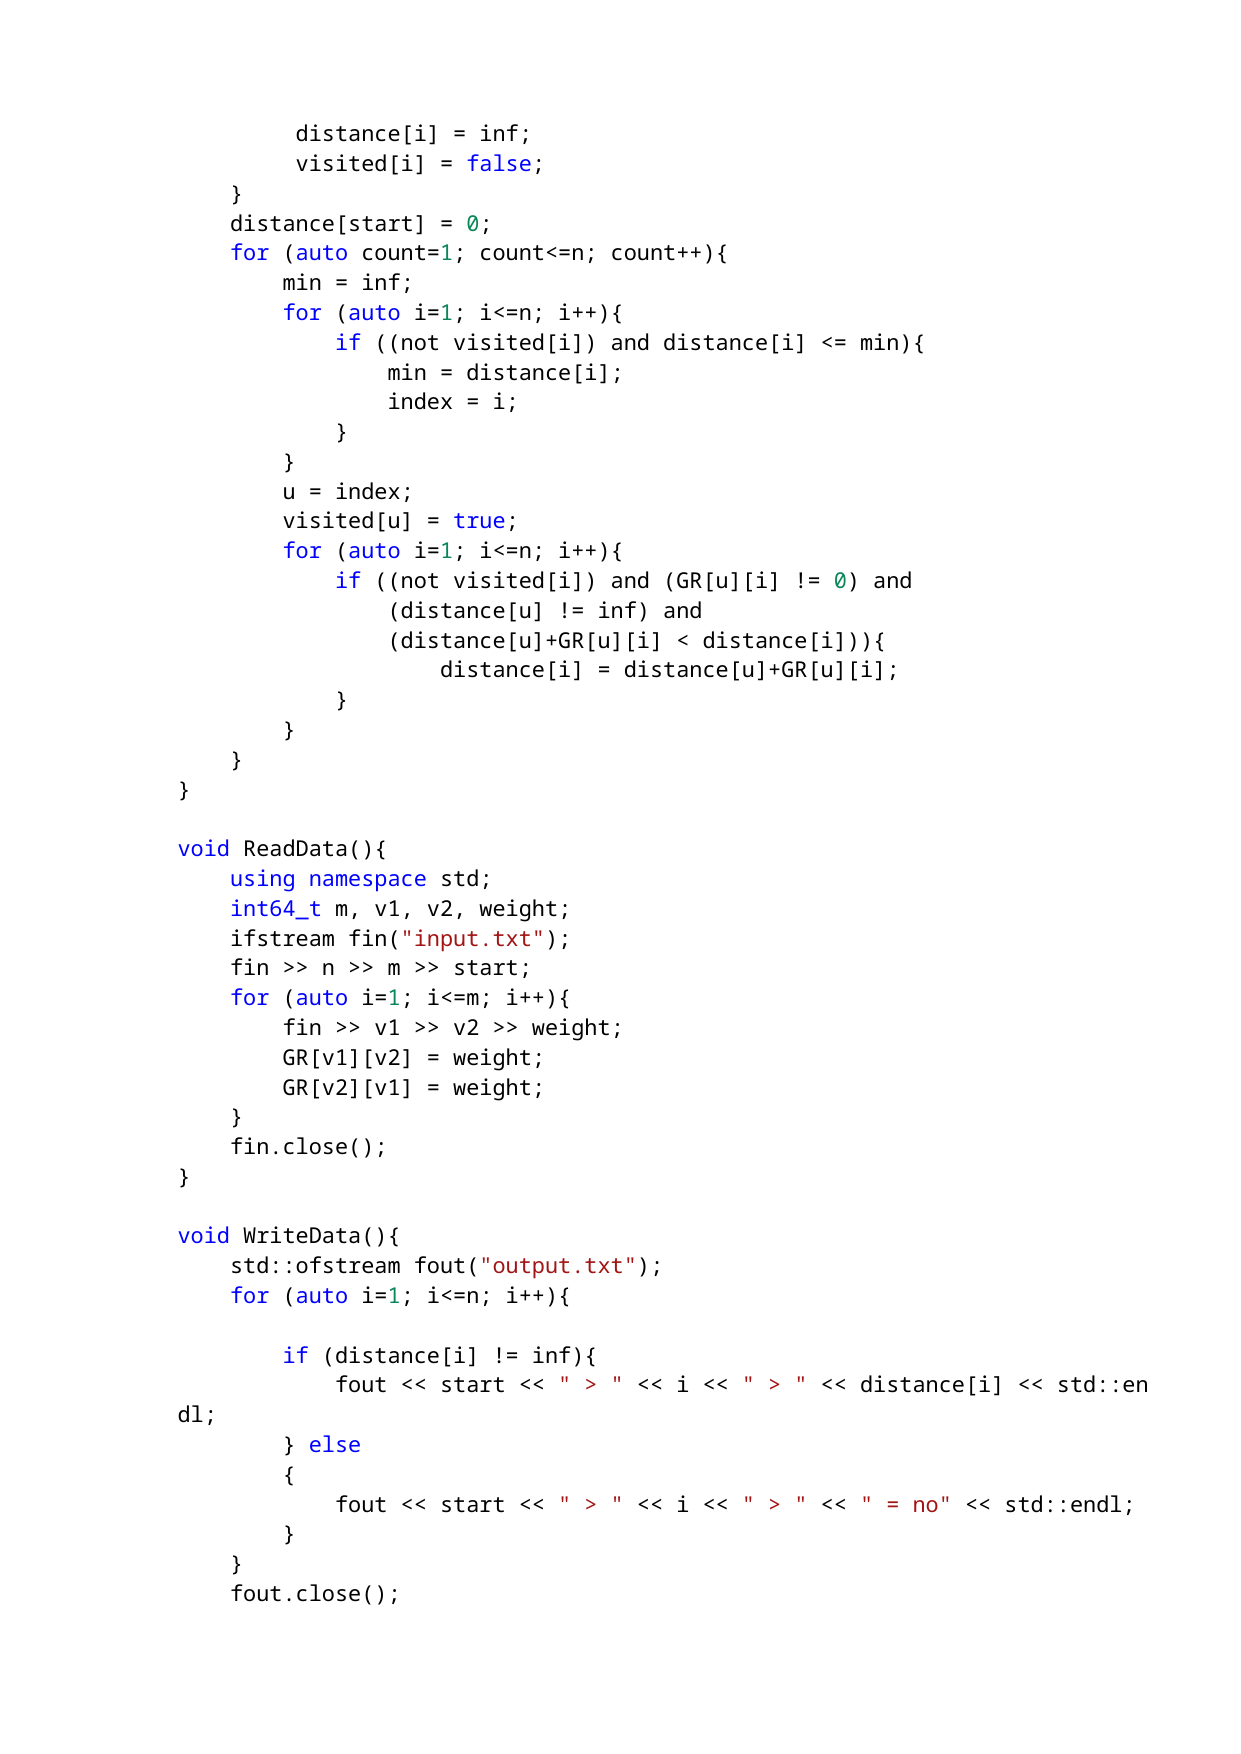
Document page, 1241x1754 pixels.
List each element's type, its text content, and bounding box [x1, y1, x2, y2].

text GR[v2][v1] = weight; [177, 1071, 1152, 1101]
text ifstream fin("input.txt"); [177, 922, 1152, 952]
text index = i; [177, 386, 1152, 416]
text } [177, 714, 1152, 744]
text using namespace std; [177, 863, 1152, 893]
text { [177, 1459, 1152, 1488]
text fout << start << " > " << i << " > " << " = no" << std::endl; [177, 1488, 1152, 1518]
text } [177, 1161, 1152, 1191]
text if ((not visited[i]) and distance[i] <= min){ [177, 327, 1152, 356]
text distance[i] = distance[u]+GR[u][i]; [177, 654, 1152, 684]
text } [177, 446, 1152, 476]
text } [177, 1101, 1152, 1131]
text fout << start << " > " << i << " > " << distance[i] << std::endl; [177, 1369, 1152, 1429]
text } else [177, 1429, 1152, 1459]
text } [177, 1548, 1152, 1578]
text int64_t m, v1, v2, weight; [177, 893, 1152, 922]
text std::ofstream fout("output.txt"); [177, 1250, 1152, 1280]
text fout.close(); [177, 1578, 1152, 1608]
text if (distance[i] != inf){ [177, 1339, 1152, 1369]
text fin >> v1 >> v2 >> weight; [177, 1012, 1152, 1042]
text (distance[u]+GR[u][i] < distance[i])){ [177, 624, 1152, 654]
text u = index; [177, 476, 1152, 505]
text for (auto i=1; i<=m; i++){ [177, 982, 1152, 1012]
text (distance[u] != inf) and [177, 595, 1152, 624]
text GR[v1][v2] = weight; [177, 1042, 1152, 1071]
text for (auto i=1; i<=n; i++){ [177, 1280, 1152, 1310]
text void WriteData(){ [177, 1220, 1152, 1250]
text } [177, 744, 1152, 773]
text for (auto count=1; count<=n; count++){ [177, 237, 1152, 267]
text } [177, 178, 1152, 207]
text } [177, 773, 1152, 803]
text visited[i] = false; [177, 148, 1152, 178]
text min = distance[i]; [177, 356, 1152, 386]
text for (auto i=1; i<=n; i++){ [177, 535, 1152, 565]
text void ReadData(){ [177, 833, 1152, 863]
text distance[i] = inf; [177, 118, 1152, 148]
text min = inf; [177, 267, 1152, 297]
text for (auto i=1; i<=n; i++){ [177, 297, 1152, 327]
text visited[u] = true; [177, 505, 1152, 535]
text fin >> n >> m >> start; [177, 952, 1152, 982]
text } [177, 684, 1152, 714]
text distance[start] = 0; [177, 207, 1152, 237]
text fin.close(); [177, 1131, 1152, 1161]
text } [177, 416, 1152, 446]
text } [177, 1518, 1152, 1548]
text if ((not visited[i]) and (GR[u][i] != 0) and [177, 565, 1152, 595]
